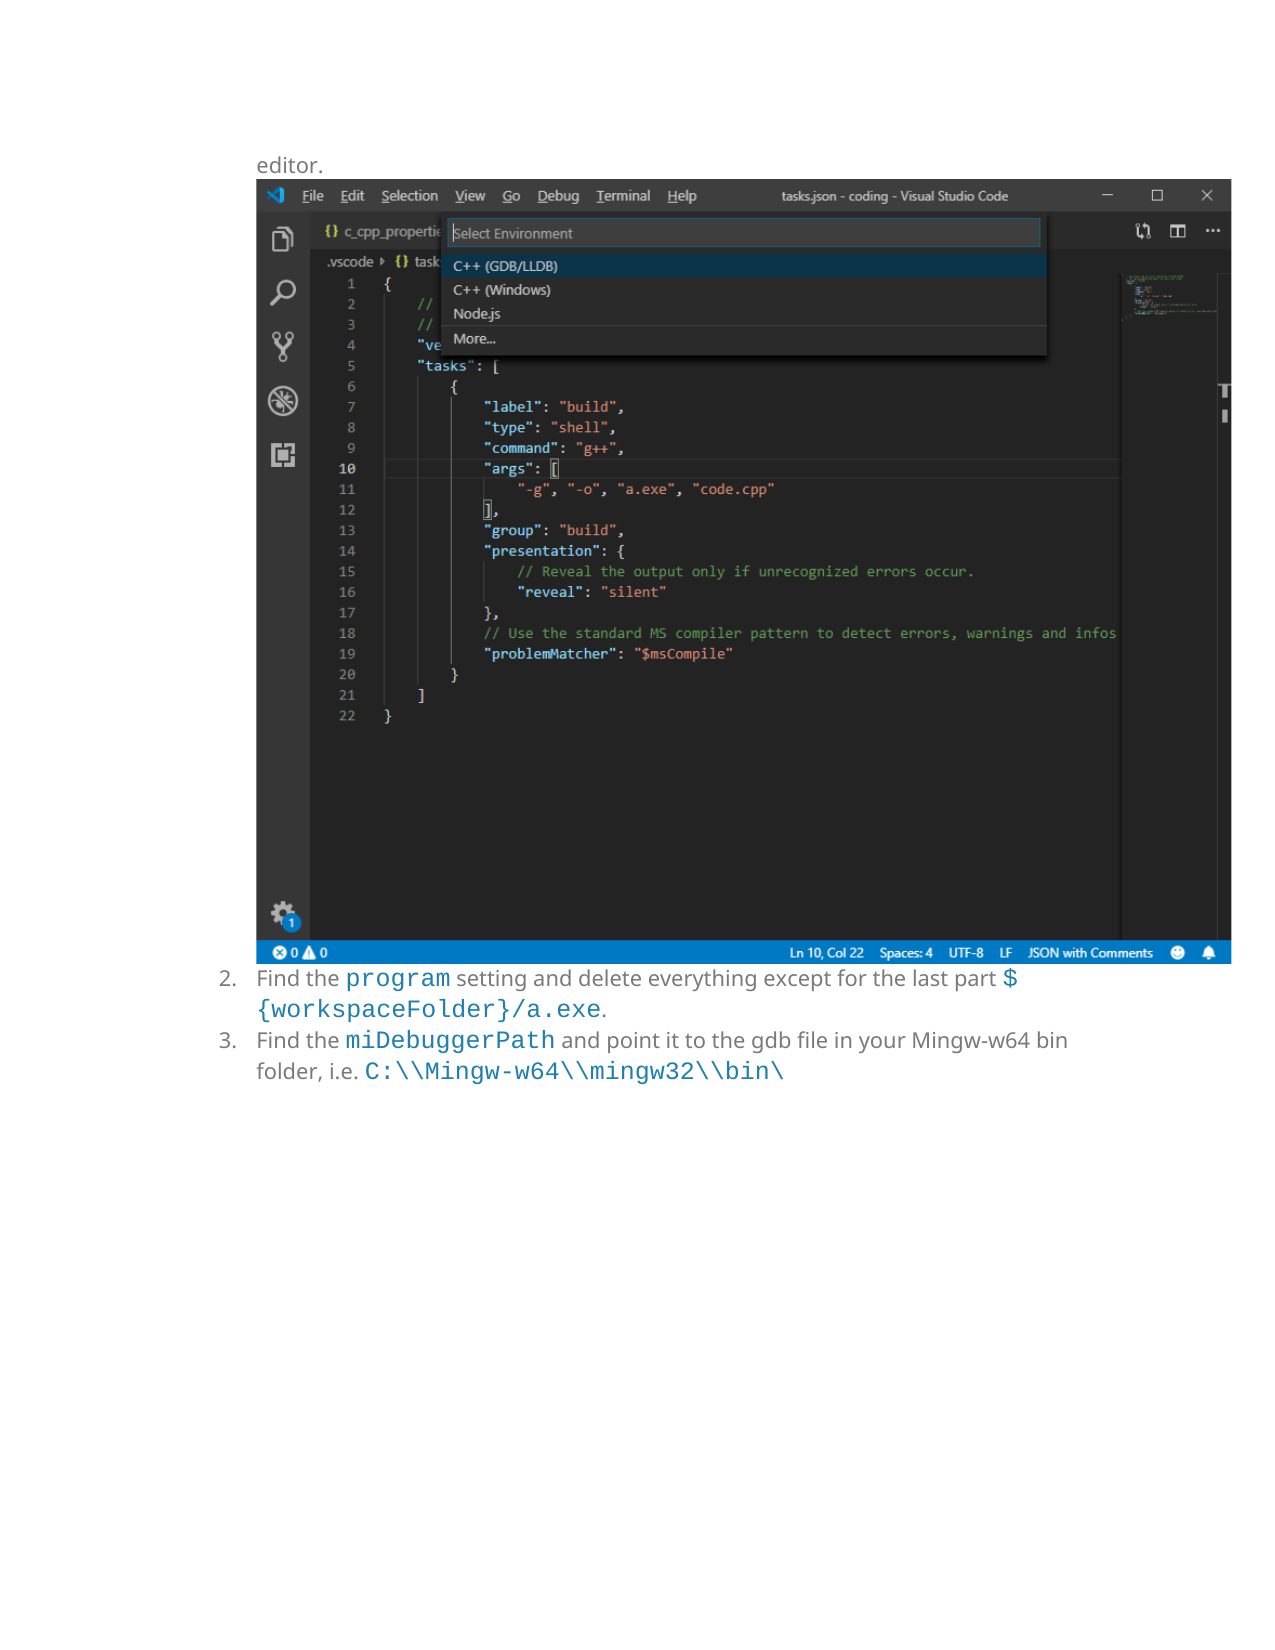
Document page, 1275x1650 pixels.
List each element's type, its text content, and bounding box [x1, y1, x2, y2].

list Find the miDebuggerPath and point it to the gdb file in your Mingw-w64 bin folder, i.e. C:\\Mingw-w64\\mingw32\\bin\gdb.exe [219, 1025, 1125, 1087]
picture [256, 179, 1232, 964]
list Find the program setting and delete everything except for the last part ${workspaceFolder}/a.exe. [219, 963, 1125, 1025]
